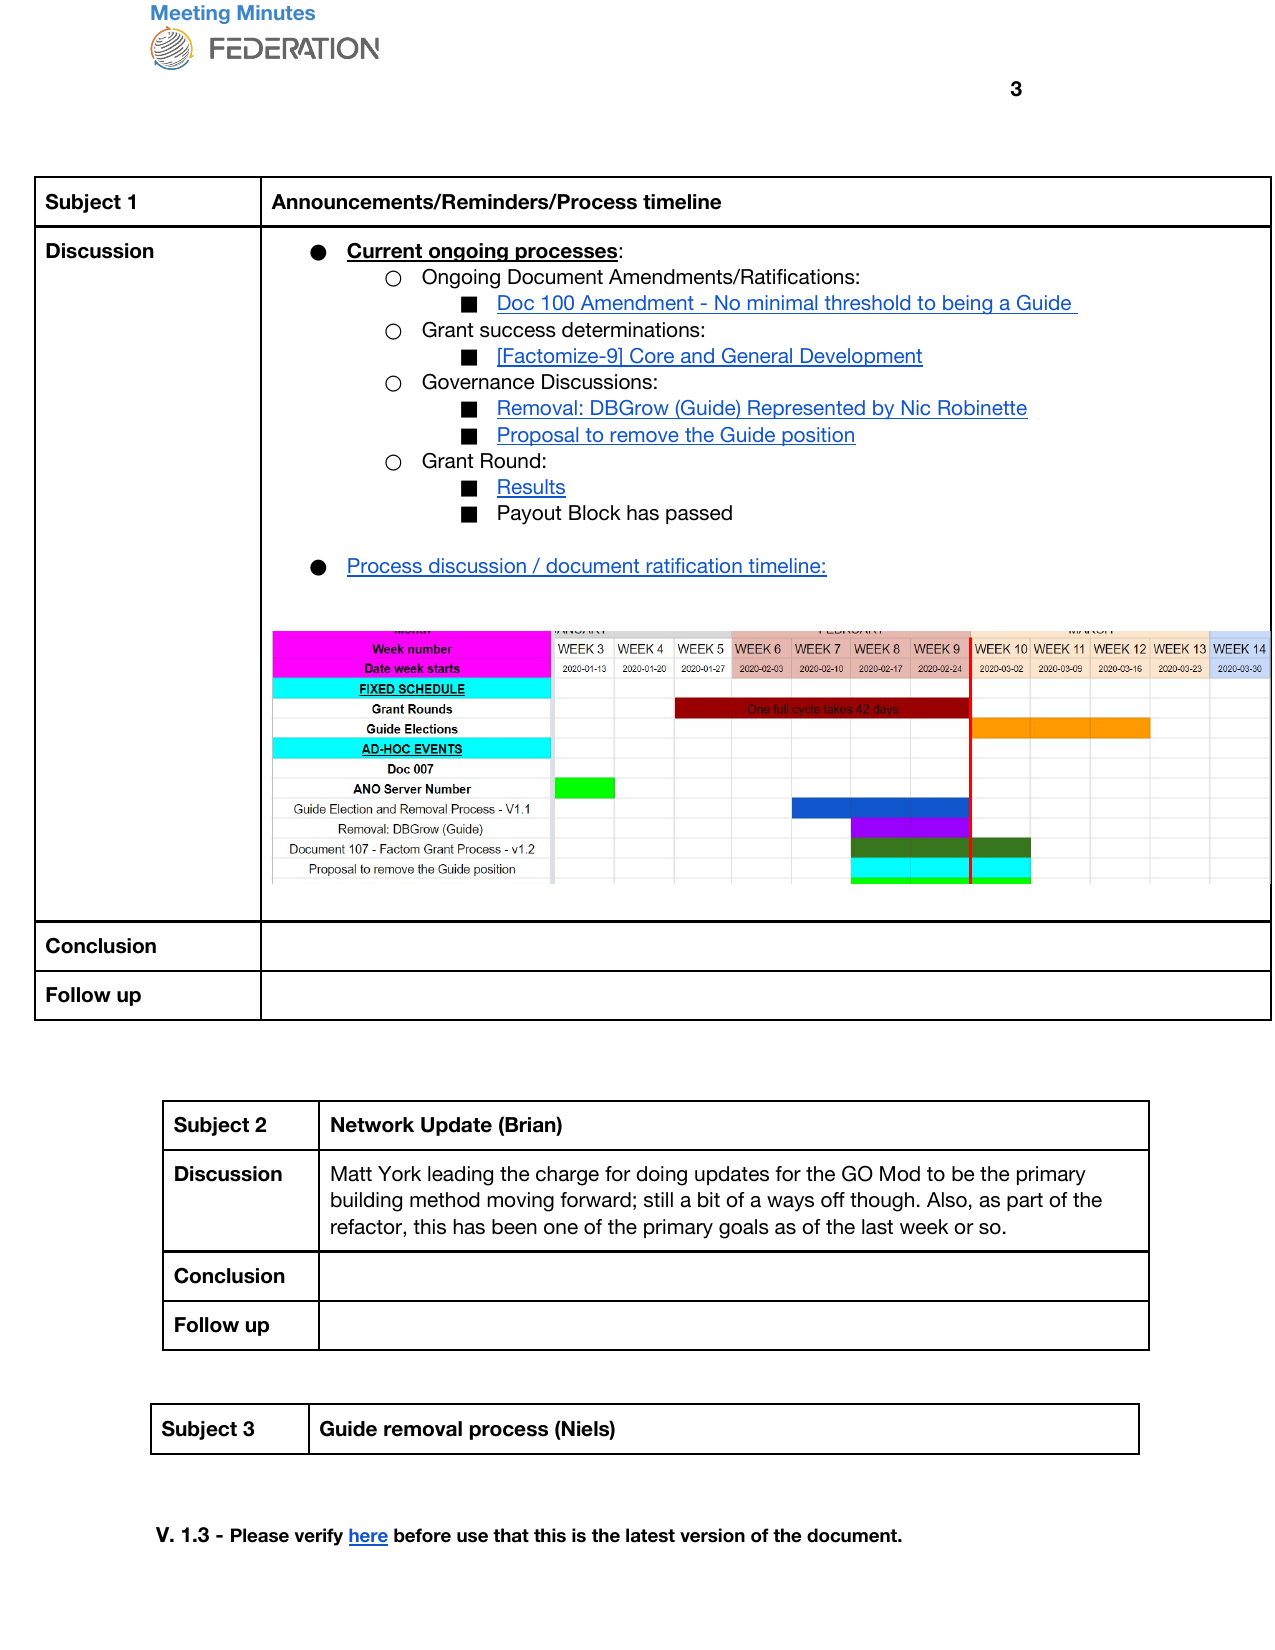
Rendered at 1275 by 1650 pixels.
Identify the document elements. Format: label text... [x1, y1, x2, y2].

table_cell Conclusion [164, 1253, 318, 1299]
table_cell [262, 972, 1270, 1019]
picture [271, 631, 1271, 884]
picture [150, 26, 379, 70]
table_cell Discussion [36, 228, 260, 920]
table_cell Conclusion [36, 923, 260, 969]
table_cell Discussion [164, 1151, 318, 1250]
table_cell Follow up [164, 1302, 318, 1349]
table_cell [262, 923, 1270, 969]
table_cell Follow up [36, 972, 260, 1019]
table_header Network Update (Brian) [320, 1102, 1148, 1149]
table_header Guide removal process (Niels) [310, 1405, 1138, 1452]
table_header Subject 2 [164, 1102, 318, 1149]
table_cell [320, 1302, 1148, 1349]
table_header Subject 3 [152, 1405, 308, 1452]
table_header Subject 1 [36, 178, 260, 225]
table_cell Current ongoing processes: Ongoing Document Amendments/Ratifications: Doc 100 Amendment - No minimal threshold to being a Guide Grant success determinations: [Factomize-9] Core and General Development Governance Discussions: Removal: DBGrow (Guide) Represented by Nic Robinette Proposal to remove the Guide position Grant Round: Results Payout Block has passed Process discussion / document ratification timeline: [262, 228, 1270, 920]
table_cell [320, 1253, 1148, 1299]
table_header Announcements/Reminders/Process timeline [262, 178, 1270, 225]
table_cell Matt York leading the charge for doing updates for the GO Mod to be the primary building method moving forward; still a bit of a ways off though. Also, as part of the refactor, this has been one of the primary goals as of the last week or so. [320, 1151, 1148, 1250]
